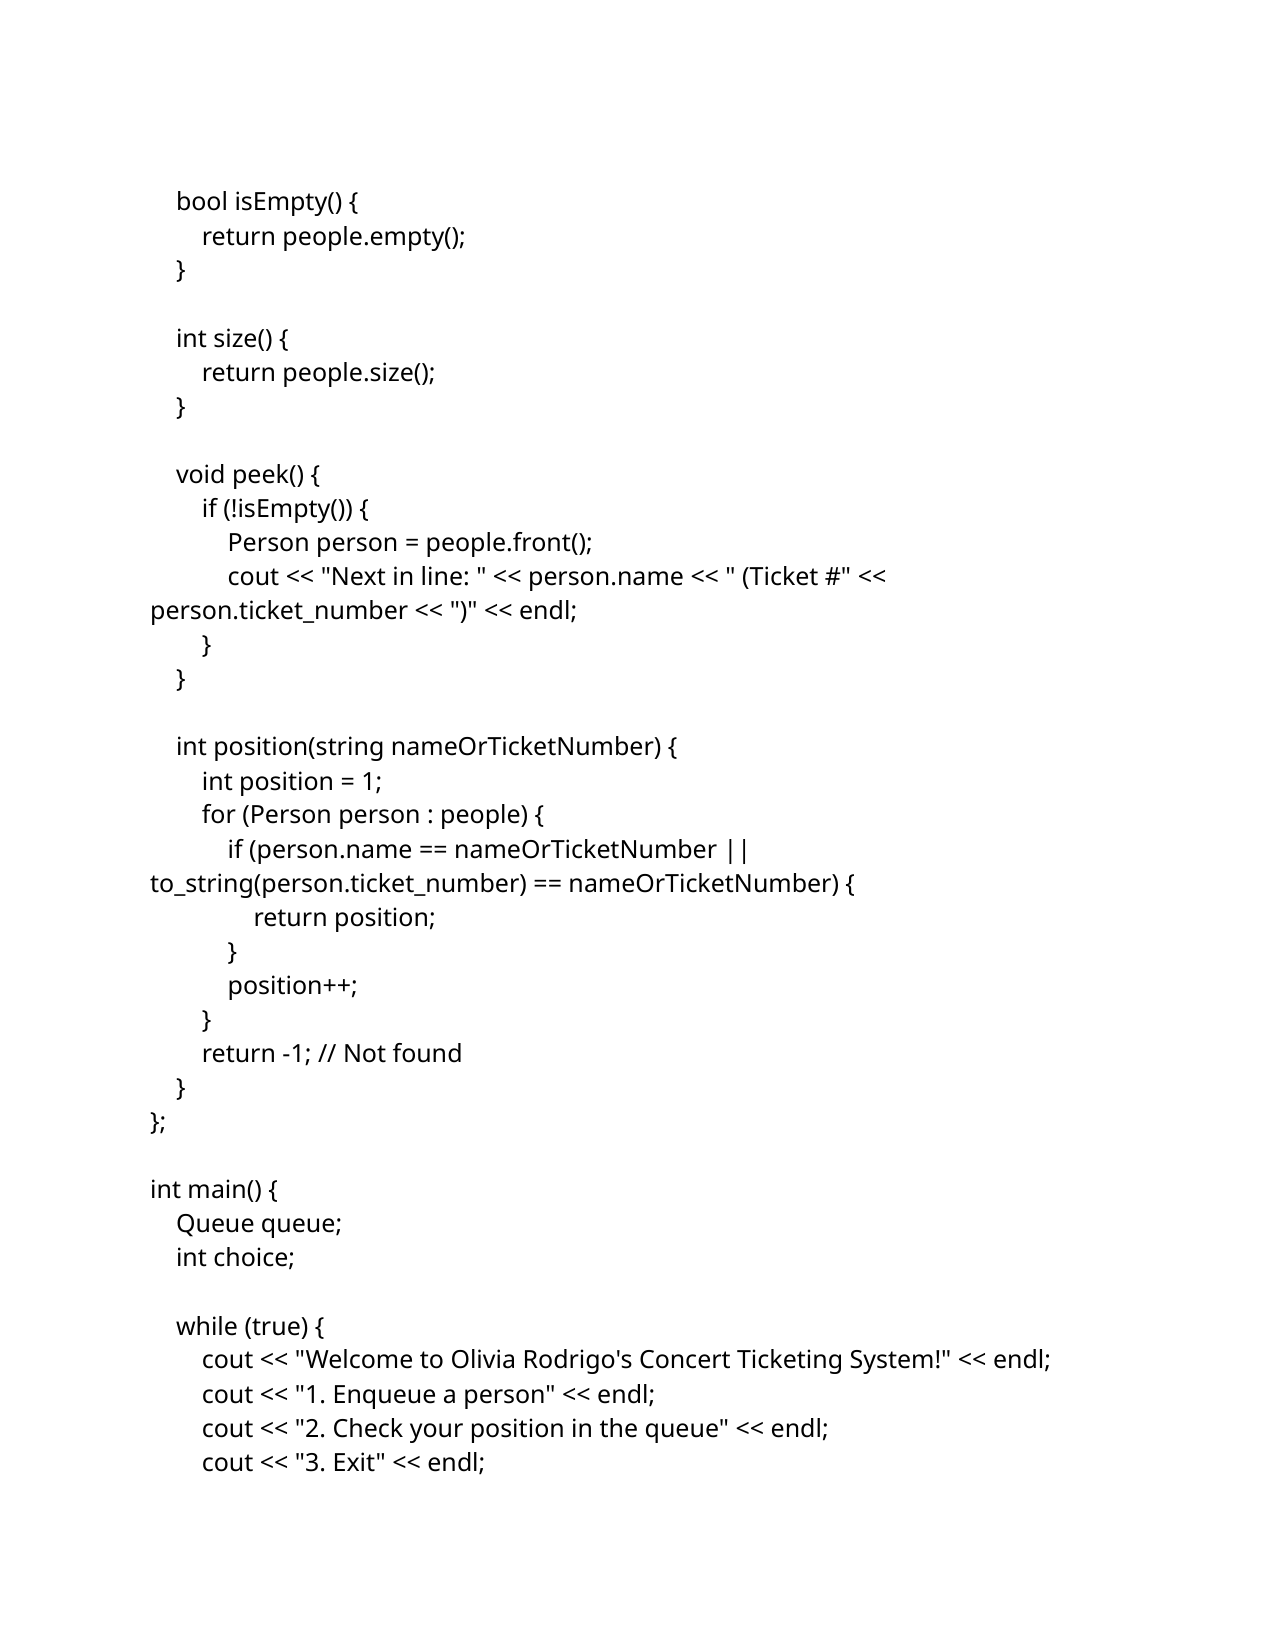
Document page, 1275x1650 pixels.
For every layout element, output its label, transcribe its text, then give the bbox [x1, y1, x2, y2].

text if (!isEmpty()) { [150, 491, 1125, 525]
text return people.empty(); [150, 218, 1125, 252]
text } [150, 252, 1125, 286]
text return -1; // Not found [150, 1036, 1125, 1070]
text }; [150, 1104, 1125, 1138]
text for (Person person : people) { [150, 797, 1125, 831]
text if (person.name == nameOrTicketNumber || to_string(person.ticket_number) == nameOrTicketNumber) { [150, 831, 1125, 899]
text } [150, 1002, 1125, 1036]
text } [150, 661, 1125, 695]
text cout << "Next in line: " << person.name << " (Ticket #" << person.ticket_number << ")" << endl; [150, 559, 1125, 627]
text cout << "1. Enqueue a person" << endl; [150, 1376, 1125, 1410]
text bool isEmpty() { [150, 184, 1125, 218]
text cout << "3. Exit" << endl; [150, 1444, 1125, 1478]
text } [150, 933, 1125, 967]
text int size() { [150, 320, 1125, 354]
text } [150, 627, 1125, 661]
text void peek() { [150, 457, 1125, 491]
text return people.size(); [150, 354, 1125, 388]
text cout << "2. Check your position in the queue" << endl; [150, 1410, 1125, 1444]
text int main() { [150, 1172, 1125, 1206]
text Person person = people.front(); [150, 525, 1125, 559]
text while (true) { [150, 1308, 1125, 1342]
text return position; [150, 899, 1125, 933]
text Queue queue; [150, 1206, 1125, 1240]
text int position = 1; [150, 763, 1125, 797]
text position++; [150, 967, 1125, 1002]
text cout << "Welcome to Olivia Rodrigo's Concert Ticketing System!" << endl; [150, 1342, 1125, 1376]
text int position(string nameOrTicketNumber) { [150, 729, 1125, 763]
text } [150, 1070, 1125, 1104]
text } [150, 388, 1125, 422]
text int choice; [150, 1240, 1125, 1274]
